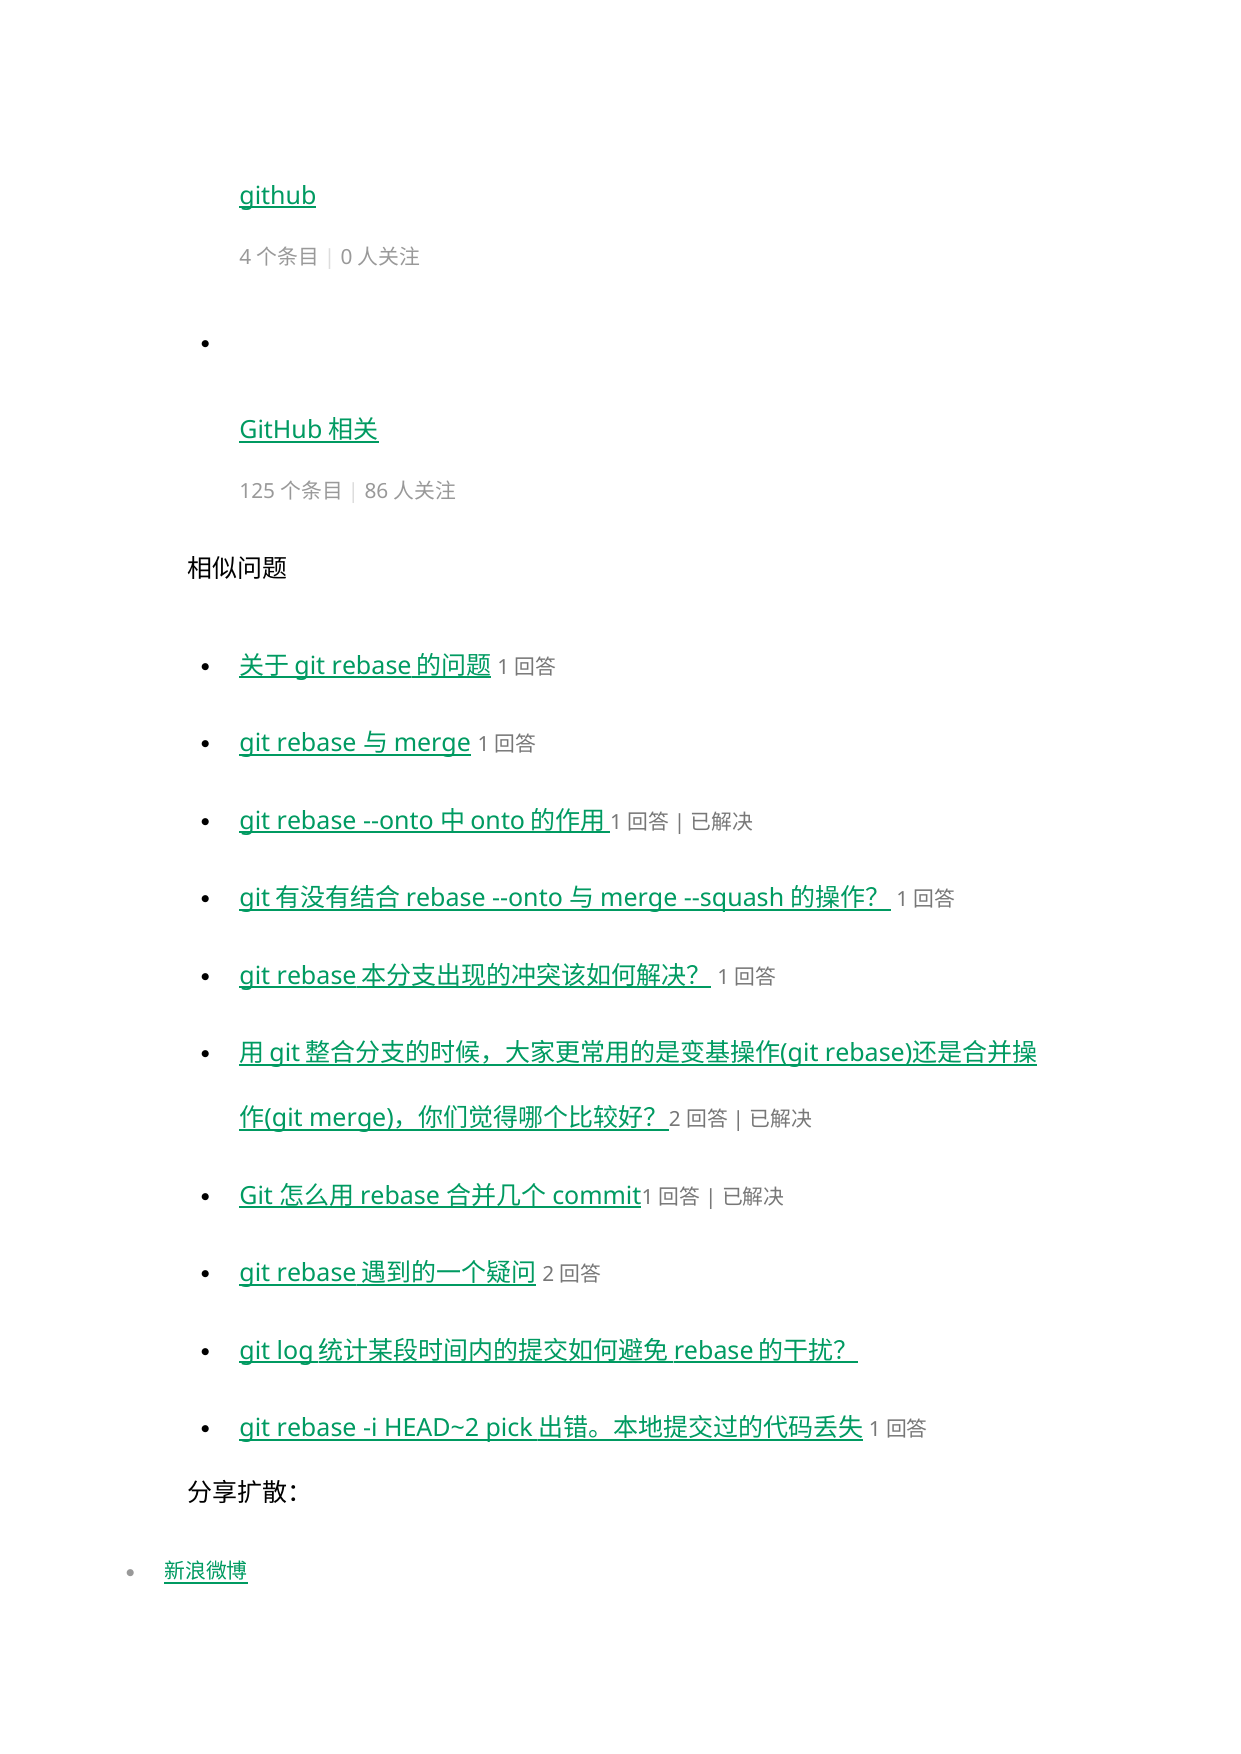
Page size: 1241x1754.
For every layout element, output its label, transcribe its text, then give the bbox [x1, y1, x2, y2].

text 分享扩散： [187, 1458, 1053, 1523]
text github [239, 162, 1053, 227]
list git rebase本分支出现的冲突该如何解决？ 1 回答 [202, 941, 1053, 1006]
text 4 个条目 | 0 人关注 [239, 239, 1053, 272]
list git log统计某段时间内的提交如何避免rebase的干扰？ [202, 1316, 1053, 1381]
list git有没有结合 rebase --onto 与 merge --squash 的操作？ 1 回答 [202, 863, 1053, 928]
list 关于git rebase的问题 1 回答 [202, 631, 1053, 696]
list 用git整合分支的时候，大家更常用的是变基操作(git rebase)还是合并操作(git merge)，你们觉得哪个比较好？2 回答 | 已解决 [202, 1018, 1053, 1148]
text 相似问题 [187, 534, 1053, 599]
list git rebase遇到的一个疑问 2 回答 [202, 1238, 1053, 1303]
list git rebase -i HEAD~2 pick出错。本地提交过的代码丢失 1 回答 [202, 1393, 1053, 1458]
list 新浪微博 [127, 1552, 1068, 1585]
list git rebase --onto 中onto的作用1 回答 | 已解决 [202, 786, 1053, 851]
list git rebase 与 merge 1 回答 [202, 708, 1053, 773]
list Git 怎么用 rebase 合并几个 commit1 回答 | 已解决 [202, 1161, 1053, 1226]
text 125 个条目 | 86 人关注 [239, 473, 1053, 505]
text GitHub 相关 [239, 395, 1053, 460]
